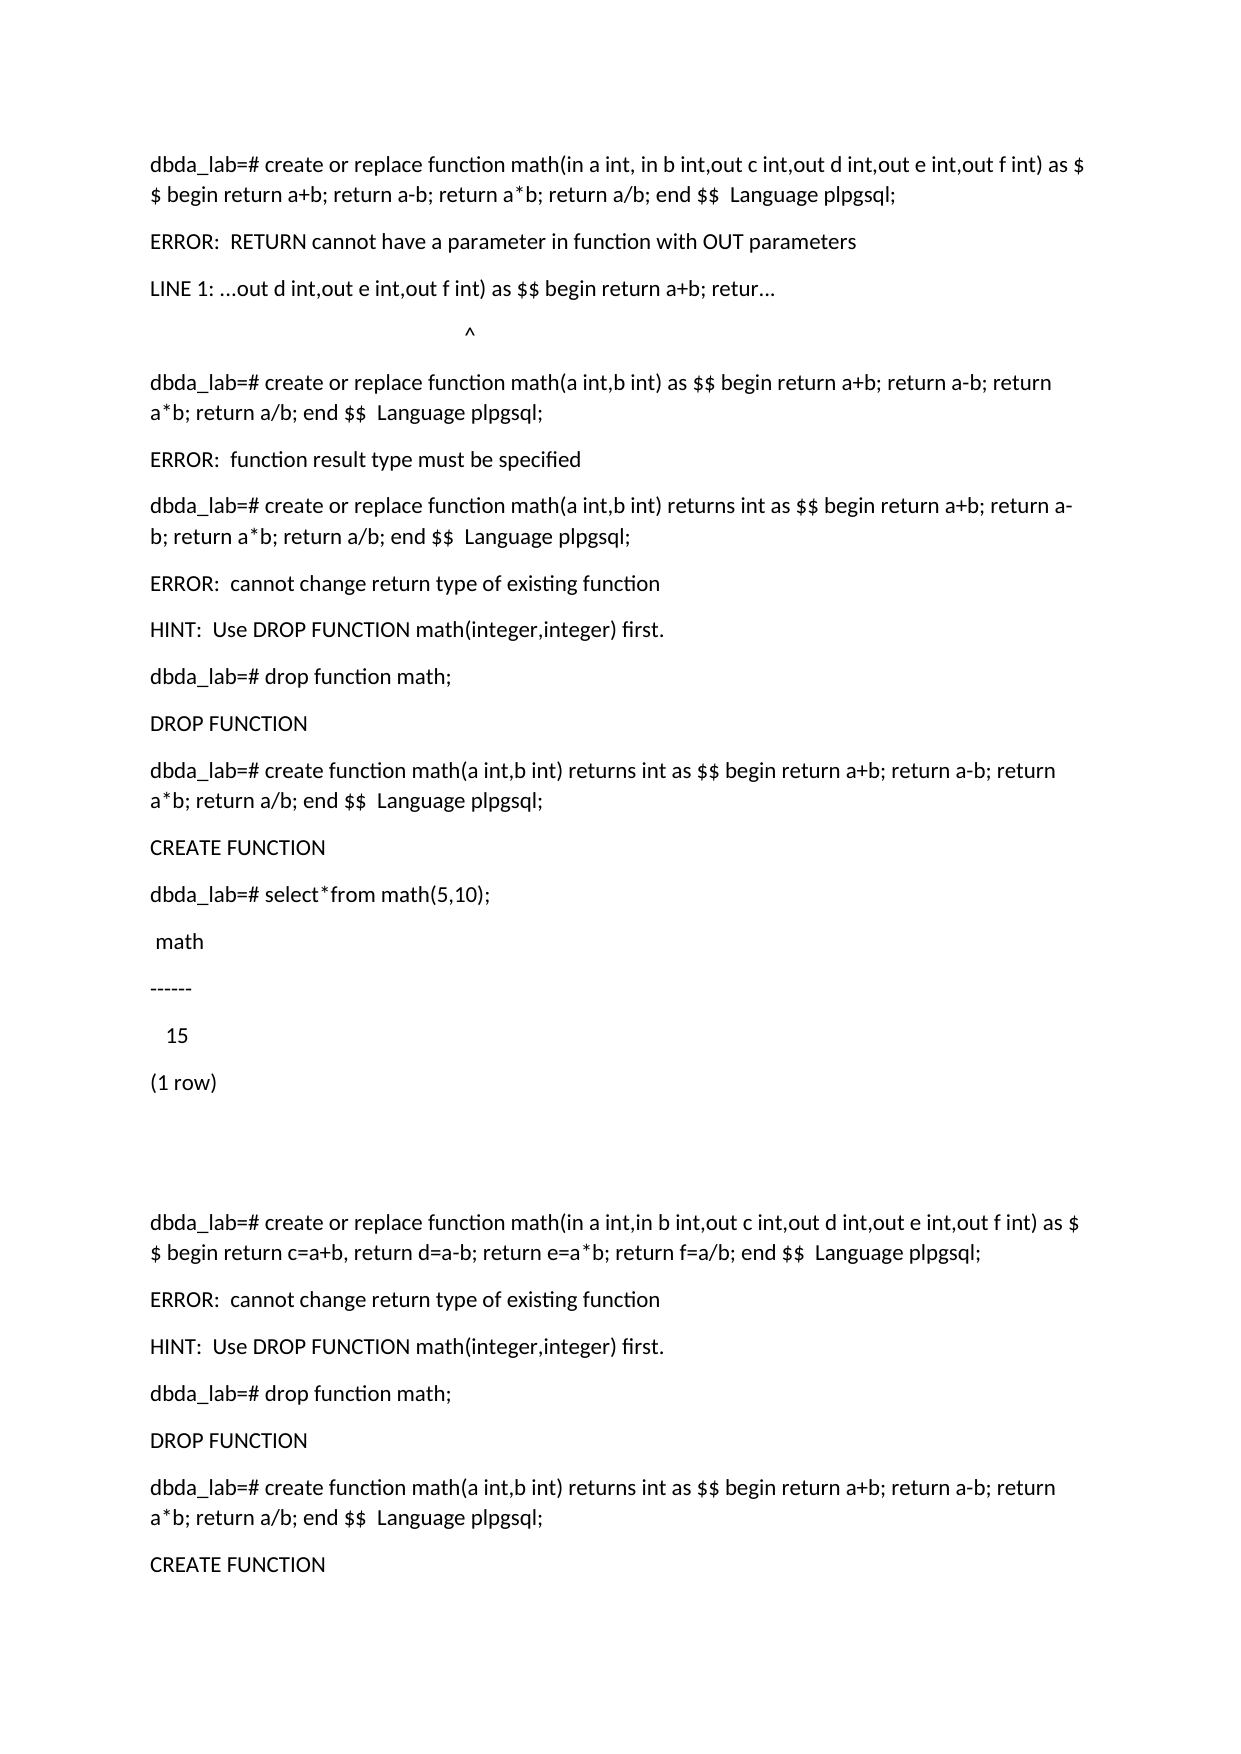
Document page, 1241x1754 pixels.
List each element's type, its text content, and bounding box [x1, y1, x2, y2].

text ERROR: RETURN cannot have a parameter in function with OUT parameters [150, 227, 1090, 255]
text 15 [150, 1021, 1090, 1049]
text dbda_lab=# create function math(a int,b int) returns int as $$ begin return a+b; return a-b; return a*b; return a/b; end $$ Language plpgsql; [150, 1473, 1090, 1531]
text CREATE FUNCTION [150, 833, 1090, 861]
text dbda_lab=# drop function math; [150, 1379, 1090, 1407]
text dbda_lab=# create or replace function math(in a int, in b int,out c int,out d int,out e int,out f int) as $$ begin return a+b; return a-b; return a*b; return a/b; end $$ Language plpgsql; [150, 150, 1090, 208]
text ERROR: cannot change return type of existing function [150, 1285, 1090, 1313]
text dbda_lab=# create or replace function math(in a int,in b int,out c int,out d int,out e int,out f int) as $$ begin return c=a+b, return d=a-b; return e=a*b; return f=a/b; end $$ Language plpgsql; [150, 1208, 1090, 1267]
text DROP FUNCTION [150, 1426, 1090, 1454]
text DROP FUNCTION [150, 709, 1090, 737]
text ------ [150, 974, 1090, 1002]
text CREATE FUNCTION [150, 1550, 1090, 1578]
text ERROR: function result type must be specified [150, 445, 1090, 473]
text dbda_lab=# select*from math(5,10); [150, 880, 1090, 908]
text (1 row) [150, 1068, 1090, 1096]
text dbda_lab=# create or replace function math(a int,b int) returns int as $$ begin return a+b; return a-b; return a*b; return a/b; end $$ Language plpgsql; [150, 492, 1090, 550]
text ERROR: cannot change return type of existing function [150, 569, 1090, 597]
text LINE 1: ...out d int,out e int,out f int) as $$ begin return a+b; retur... [150, 274, 1090, 302]
text HINT: Use DROP FUNCTION math(integer,integer) first. [150, 616, 1090, 644]
text ^ [150, 321, 1090, 349]
text dbda_lab=# create or replace function math(a int,b int) as $$ begin return a+b; return a-b; return a*b; return a/b; end $$ Language plpgsql; [150, 368, 1090, 426]
text HINT: Use DROP FUNCTION math(integer,integer) first. [150, 1332, 1090, 1360]
text dbda_lab=# drop function math; [150, 662, 1090, 691]
text dbda_lab=# create function math(a int,b int) returns int as $$ begin return a+b; return a-b; return a*b; return a/b; end $$ Language plpgsql; [150, 756, 1090, 814]
text math [150, 927, 1090, 955]
